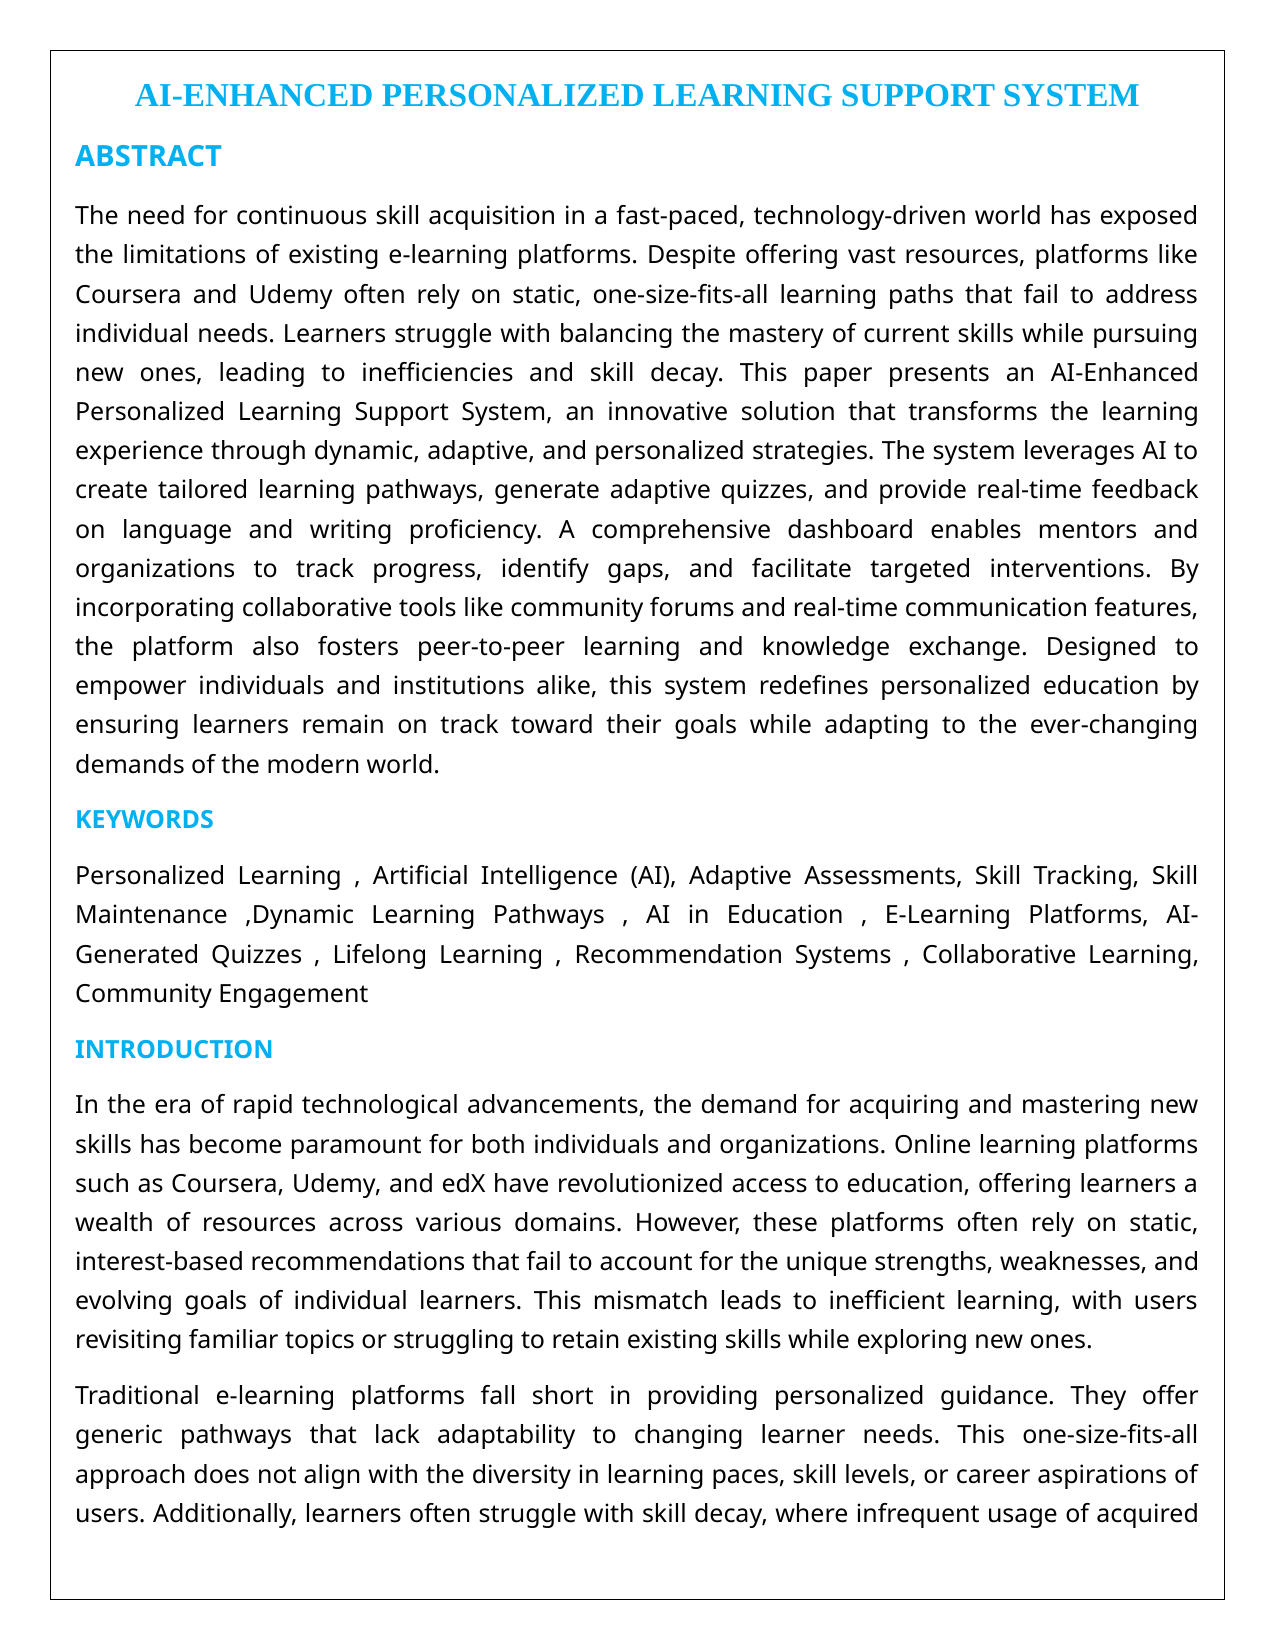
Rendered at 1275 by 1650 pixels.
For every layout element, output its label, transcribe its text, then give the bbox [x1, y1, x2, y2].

text AI-ENHANCED PERSONALIZED LEARNING SUPPORT SYSTEM [75, 75, 1200, 113]
text KEYWORDS [75, 802, 1200, 836]
text In the era of rapid technological advancements, the demand for acquiring and mastering new skills has become paramount for both individuals and organizations. Online learning platforms such as Coursera, Udemy, and edX have revolutionized access to education, offering learners a wealth of resources across various domains. However, these platforms often rely on static, interest-based recommendations that fail to account for the unique strengths, weaknesses, and evolving goals of individual learners. This mismatch leads to inefficient learning, with users revisiting familiar topics or struggling to retain existing skills while exploring new ones. [75, 1087, 1200, 1356]
text ABSTRACT [75, 136, 1200, 175]
text The need for continuous skill acquisition in a fast-paced, technology-driven world has exposed the limitations of existing e-learning platforms. Despite offering vast resources, platforms like Coursera and Udemy often rely on static, one-size-fits-all learning paths that fail to address individual needs. Learners struggle with balancing the mastery of current skills while pursuing new ones, leading to inefficiencies and skill decay. This paper presents an AI-Enhanced Personalized Learning Support System, an innovative solution that transforms the learning experience through dynamic, adaptive, and personalized strategies. The system leverages AI to create tailored learning pathways, generate adaptive quizzes, and provide real-time feedback on language and writing proficiency. A comprehensive dashboard enables mentors and organizations to track progress, identify gaps, and facilitate targeted interventions. By incorporating collaborative tools like community forums and real-time communication features, the platform also fosters peer-to-peer learning and knowledge exchange. Designed to empower individuals and institutions alike, this system redefines personalized education by ensuring learners remain on track toward their goals while adapting to the ever-changing demands of the modern world. [75, 198, 1200, 780]
text Personalized Learning , Artificial Intelligence (AI), Adaptive Assessments, Skill Tracking, Skill Maintenance ,Dynamic Learning Pathways , AI in Education , E-Learning Platforms, AI-Generated Quizzes , Lifelong Learning , Recommendation Systems , Collaborative Learning, Community Engagement [75, 858, 1200, 1009]
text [75, 1378, 1200, 1529]
text INTRODUCTION [75, 1031, 1200, 1065]
